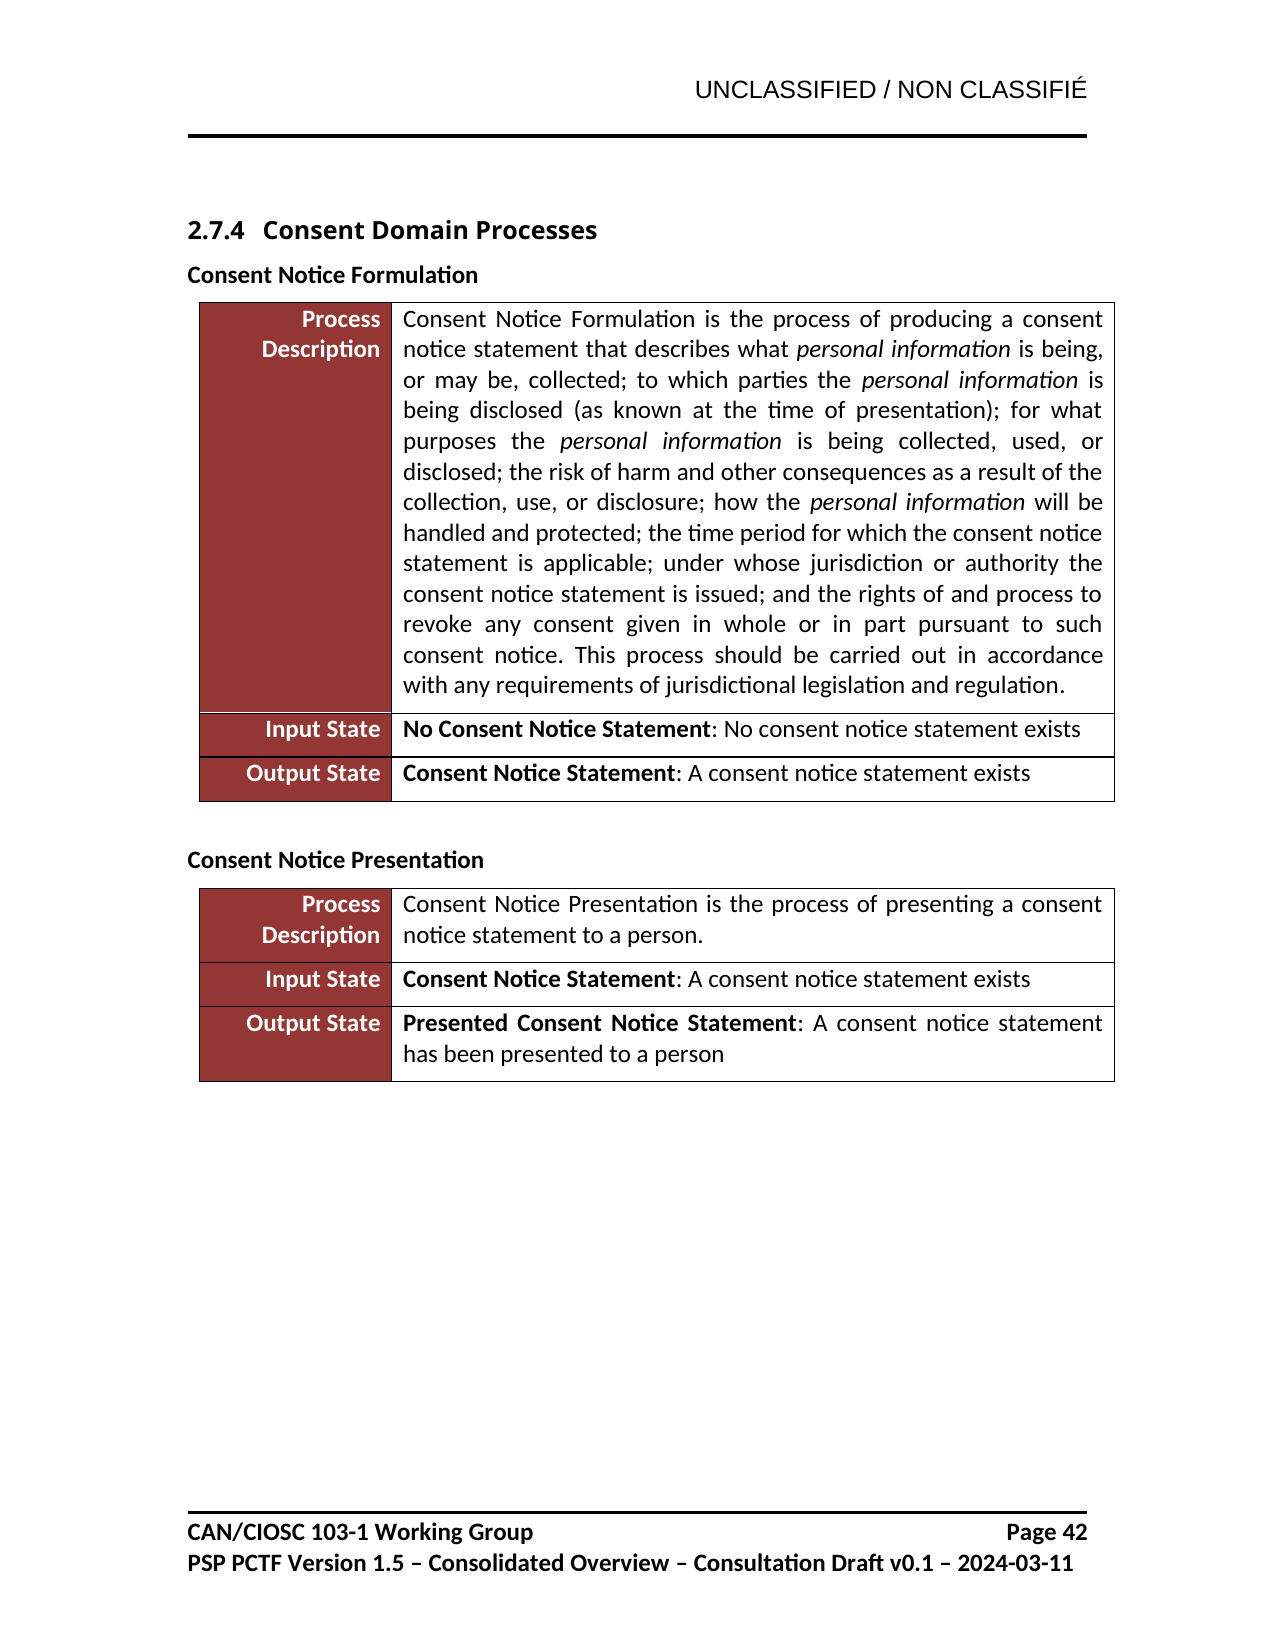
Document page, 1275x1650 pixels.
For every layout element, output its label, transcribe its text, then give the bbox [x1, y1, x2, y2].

text Consent Notice Formulation [187, 259, 1087, 289]
table_header Process Description [200, 303, 391, 712]
table_cell Output State [200, 1007, 391, 1081]
table_header Consent Notice Presentation is the process of presenting a consent notice statement to a person. [392, 889, 1114, 962]
text Consent Notice Presentation [187, 844, 1087, 875]
table_cell Input State [200, 714, 391, 756]
table_cell Consent Notice Statement: A consent notice statement exists [392, 758, 1114, 801]
subtitle Consent Domain Processes [187, 212, 1087, 247]
table_cell No Consent Notice Statement: No consent notice statement exists [392, 714, 1114, 756]
table_header Consent Notice Formulation is the process of producing a consent notice statement that describes what personal information is being, or may be, collected; to which parties the personal information is being disclosed (as known at the time of presentation); for what purposes the personal information is being collected, used, or disclosed; the risk of harm and other consequences as a result of the collection, use, or disclosure; how the personal information will be handled and protected; the time period for which the consent notice statement is applicable; under whose jurisdiction or authority the consent notice statement is issued; and the rights of and process to revoke any consent given in whole or in part pursuant to such consent notice. This process should be carried out in accordance with any requirements of jurisdictional legislation and regulation. [392, 303, 1114, 712]
table_header Process Description [200, 889, 391, 962]
table_cell Output State [200, 758, 391, 801]
table_cell Presented Consent Notice Statement: A consent notice statement has been presented to a person [392, 1007, 1114, 1081]
table_cell Input State [200, 963, 391, 1006]
table_cell Consent Notice Statement: A consent notice statement exists [392, 963, 1114, 1006]
